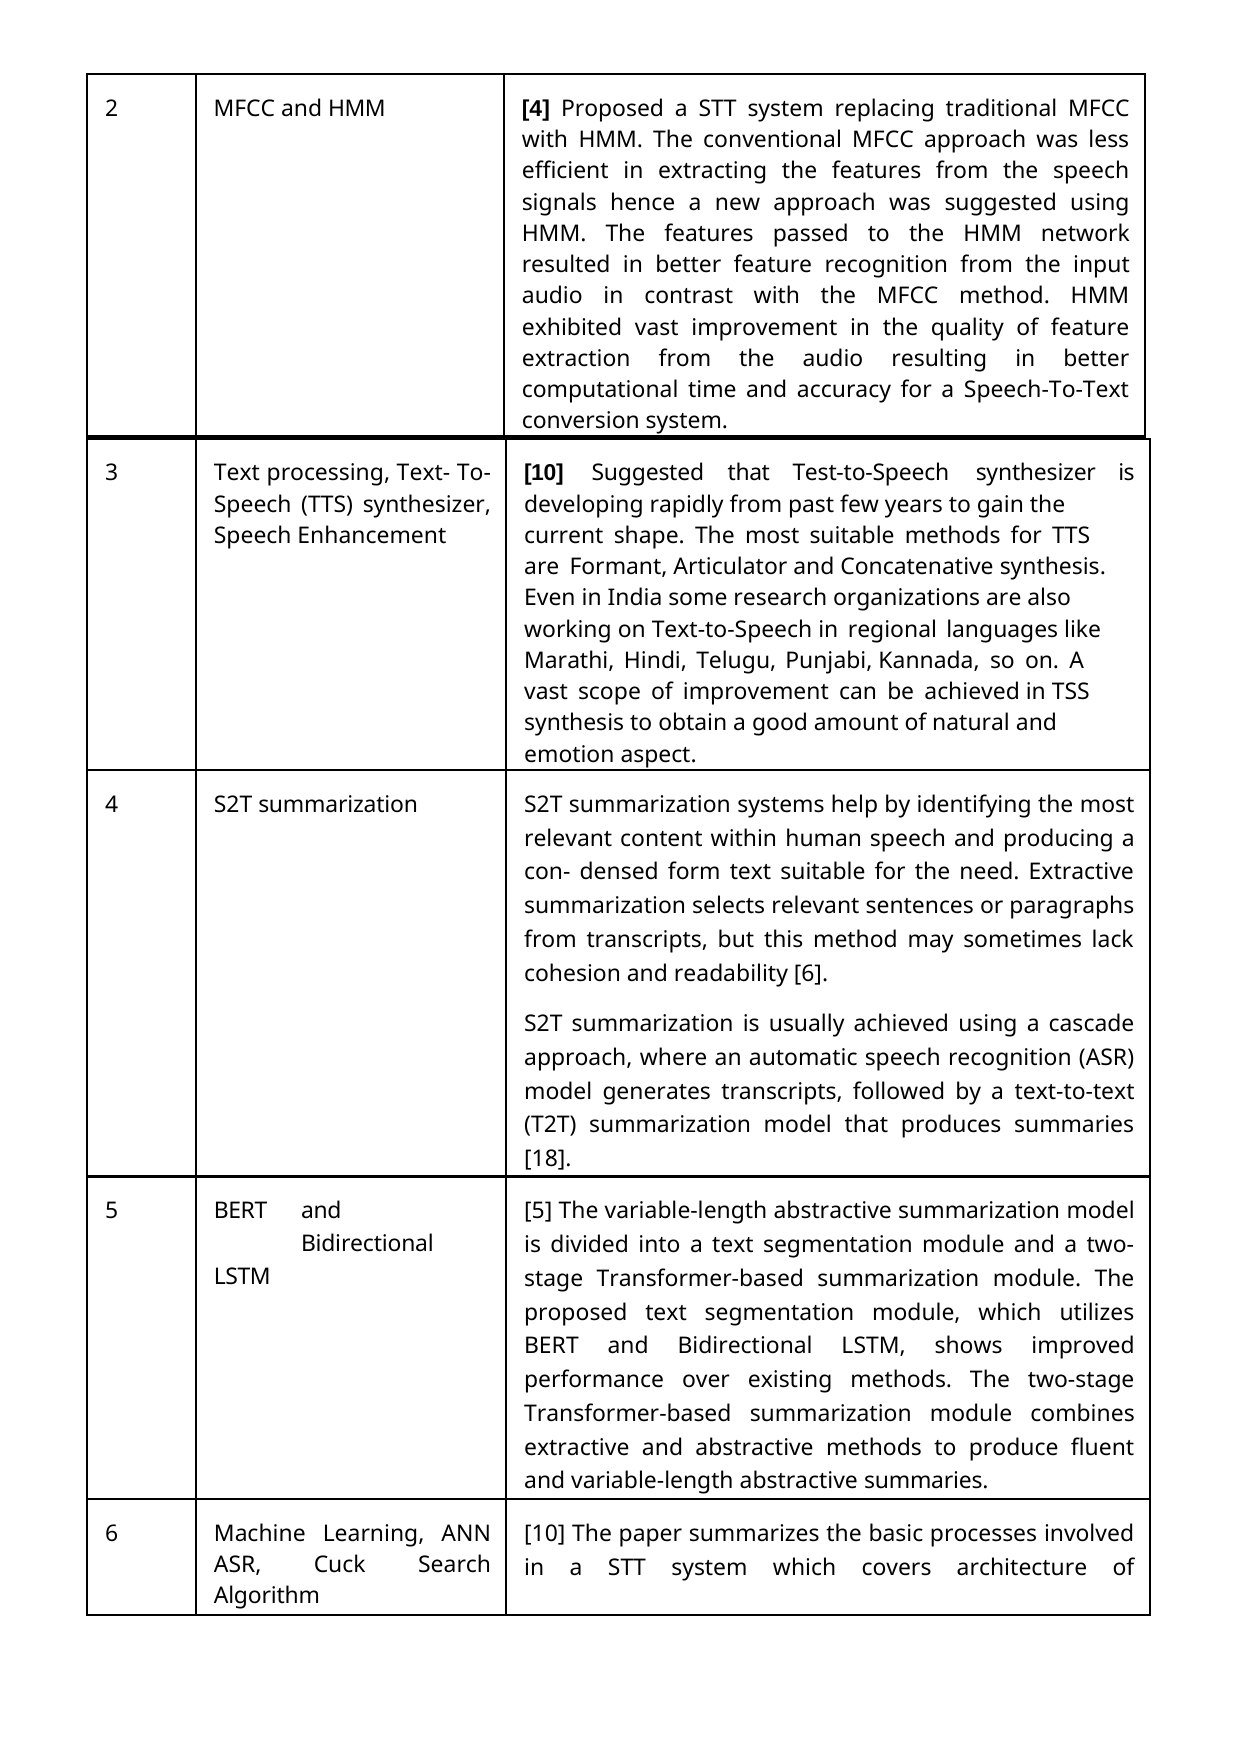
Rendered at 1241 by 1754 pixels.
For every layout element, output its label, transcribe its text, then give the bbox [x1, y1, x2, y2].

table_cell S2T summarization systems help by identifying the most relevant content within human speech and producing a con- densed form text suitable for the need. Extractive summarization selects relevant sentences or paragraphs from transcripts, but this method may sometimes lack cohesion and readability [6]. S2T summarization is usually achieved using a cascade approach, where an automatic speech recognition (ASR) model generates transcripts, followed by a text-to-text (T2T) summarization model that produces summaries [18]. [507, 771, 1149, 1175]
table_cell 2 [88, 75, 195, 435]
table_header [10] Suggested that Test-to-Speech synthesizer is developing rapidly from past few years to gain the current shape. The most suitable methods for TTS are Formant, Articulator and Concatenative synthesis. Even in India some research organizations are also working on Text-to-Speech in regional languages like Marathi, Hindi, Telugu, Punjabi, Kannada, so on. A vast scope of improvement can be achieved in TSS synthesis to obtain a good amount of natural and emotion aspect. [507, 440, 1149, 769]
table_header 3 [88, 440, 195, 769]
table_header Text processing, Text- To- Speech (TTS) synthesizer, Speech Enhancement [197, 440, 505, 769]
table_cell BERT and Bidirectional LSTM [197, 1178, 505, 1498]
table_cell 5 [88, 1178, 195, 1498]
table_cell [5] The variable-length abstractive summarization model is divided into a text segmentation module and a two-stage Transformer-based summarization module. The proposed text segmentation module, which utilizes BERT and Bidirectional LSTM, shows improved performance over existing methods. The two-stage Transformer-based summarization module combines extractive and abstractive methods to produce fluent and variable-length abstractive summaries. [507, 1178, 1149, 1498]
table_cell 4 [88, 771, 195, 1175]
table_cell 6 [88, 1500, 195, 1614]
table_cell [507, 1500, 1149, 1614]
table_cell [4] Proposed a STT system replacing traditional MFCC with HMM. The conventional MFCC approach was less efficient in extracting the features from the speech signals hence a new approach was suggested using HMM. The features passed to the HMM network resulted in better feature recognition from the input audio in contrast with the MFCC method. HMM exhibited vast improvement in the quality of feature extraction from the audio resulting in better computational time and accuracy for a Speech-To-Text conversion system. [505, 75, 1144, 435]
table_cell MFCC and HMM [197, 75, 503, 435]
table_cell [197, 1500, 505, 1614]
table_cell S2T summarization [197, 771, 505, 1175]
